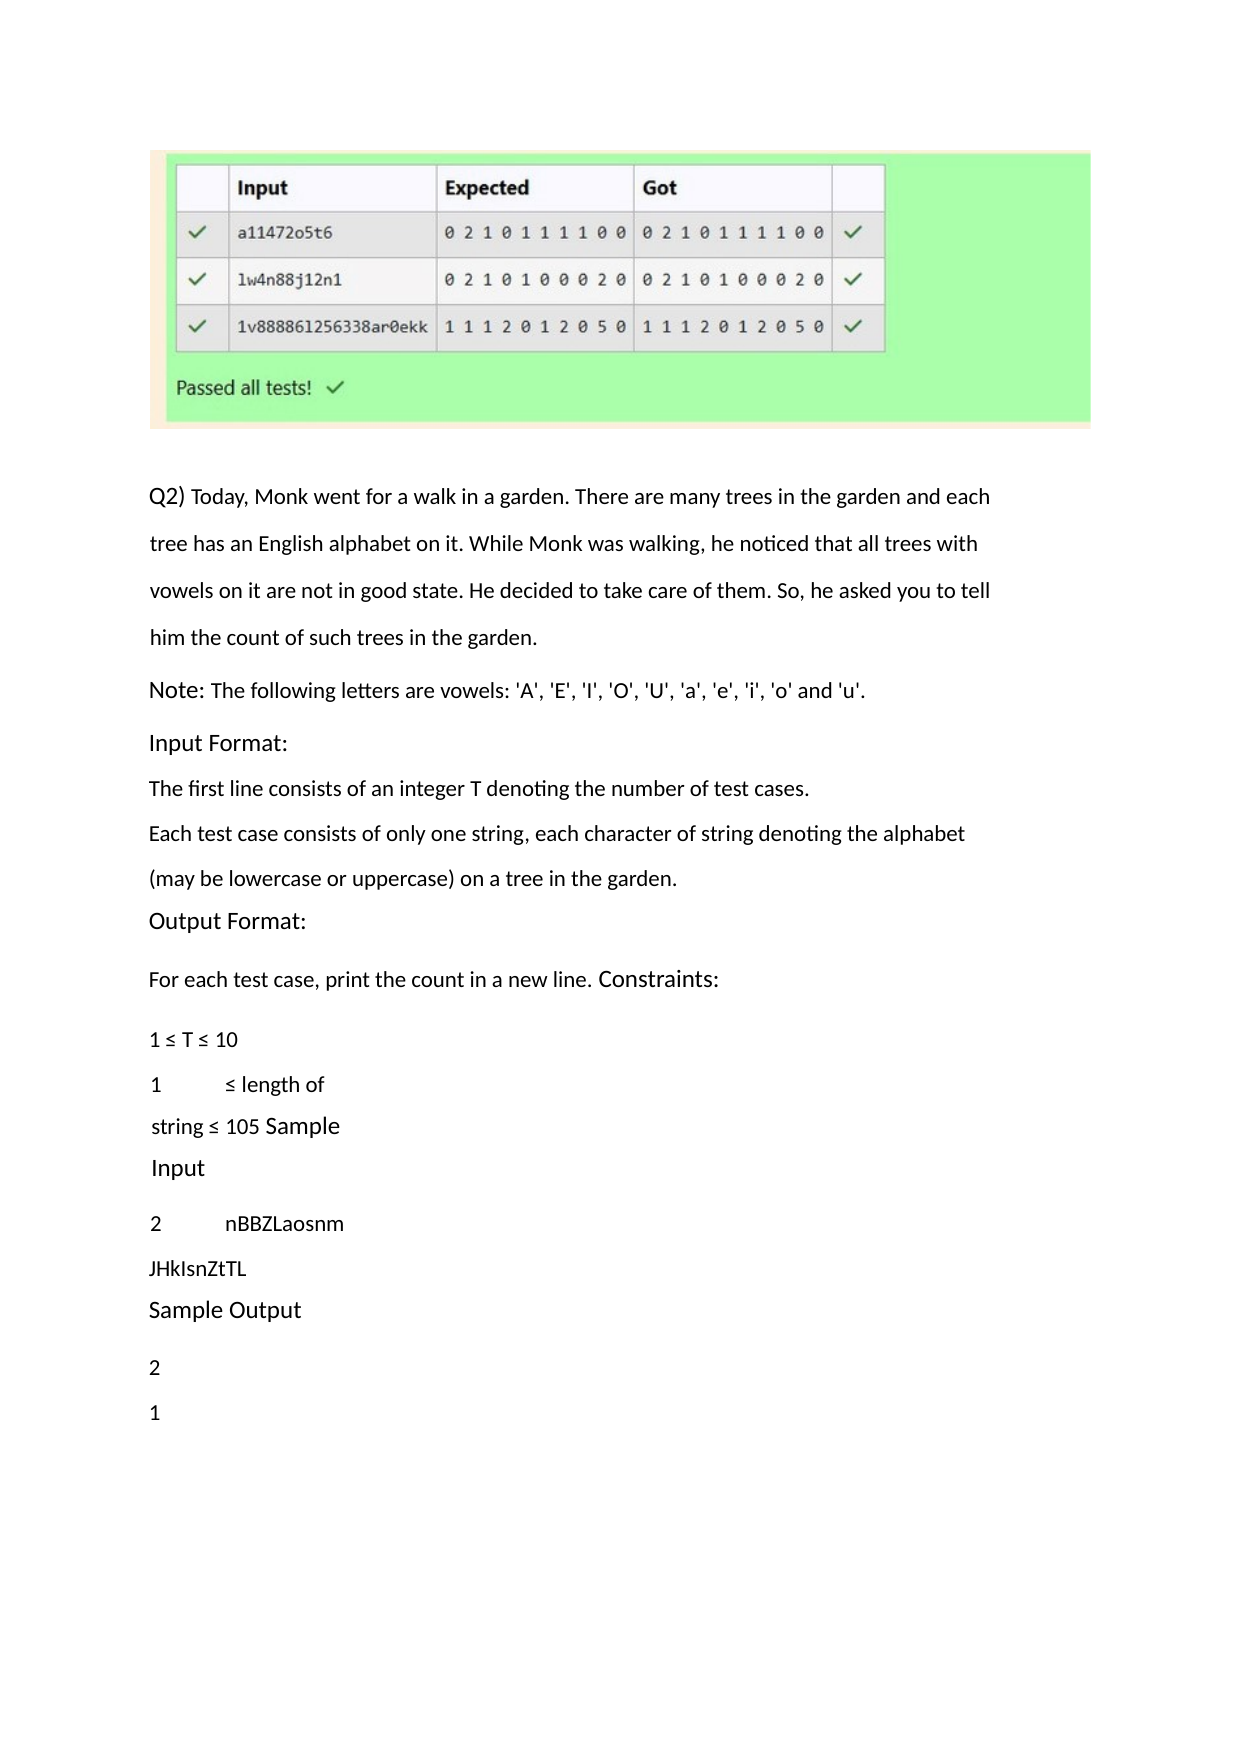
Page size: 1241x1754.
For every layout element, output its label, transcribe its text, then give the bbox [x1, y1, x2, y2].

picture [150, 150, 1091, 429]
text For each test case, print the count in a new line. Constraints: [148, 963, 725, 993]
text Note: The following letters are vowels: 'A', 'E', 'I', 'O', 'U', 'a', 'e', 'i', 'o' and 'u'. [148, 674, 1004, 704]
text 1 [148, 1398, 1004, 1426]
text (may be lowercase or uppercase) on a tree in the garden. [148, 864, 1004, 892]
list nBBZLaosnm [150, 1209, 372, 1237]
text 2 [148, 1353, 1004, 1381]
text Output Format: [148, 905, 1004, 935]
text Sample Output [148, 1294, 1004, 1325]
text 1 ≤ T ≤ 10 [148, 1025, 1004, 1053]
text Q2) Today, Monk went for a walk in a garden. There are many trees in the garden and each tree has an English alphabet on it. While Monk was walking, he noticed that all trees with vowels on it are not in good state. He decided to take care of them. So, he asked you to tell him the count of such trees in the garden. [148, 480, 1004, 652]
text The first line consists of an integer T denoting the number of test cases. [148, 774, 1004, 802]
text Each test case consists of only one string, each character of string denoting the alphabet [148, 819, 1004, 847]
text JHkIsnZtTL [148, 1254, 1004, 1282]
text Input Format: [148, 727, 1004, 757]
list ≤ length of string ≤ 105 Sample Input [150, 1070, 372, 1183]
